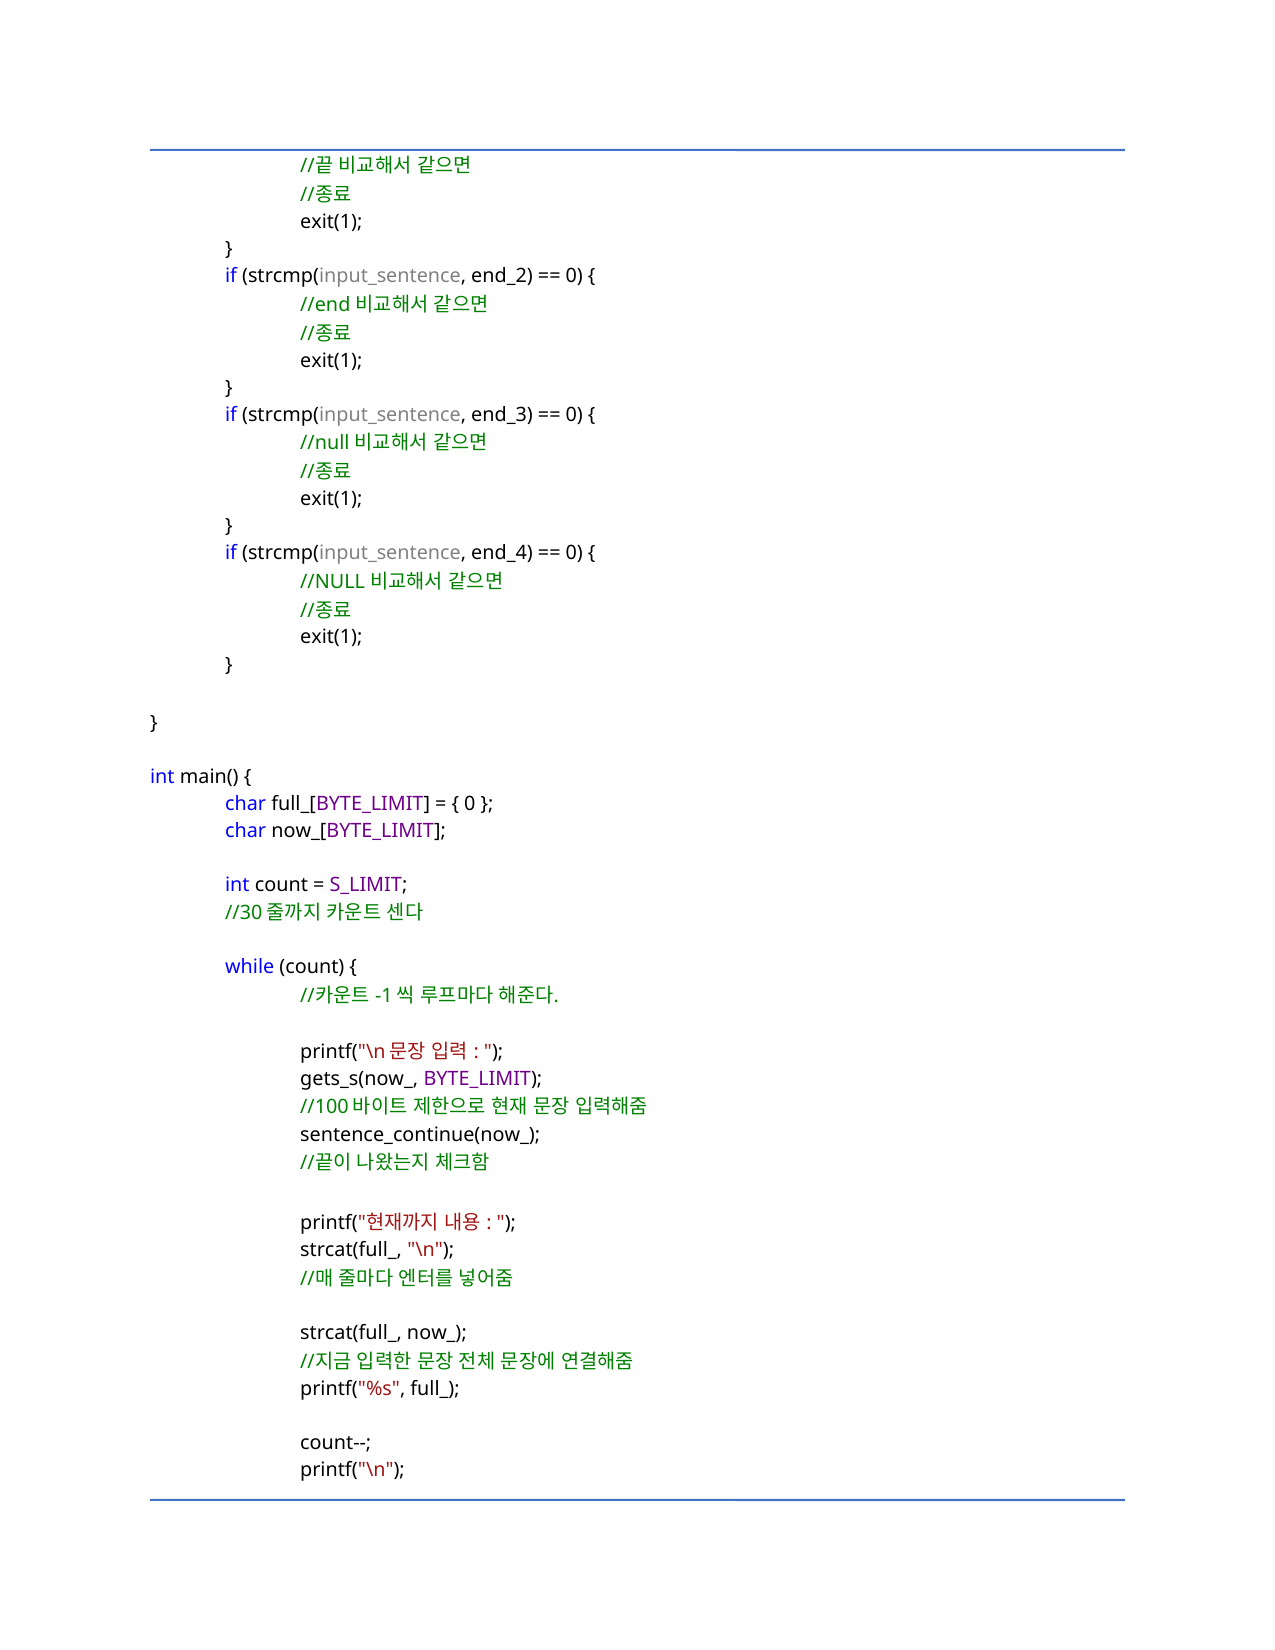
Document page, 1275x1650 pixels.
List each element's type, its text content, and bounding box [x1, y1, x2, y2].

text exit(1); [150, 484, 1125, 511]
text //end 비교해서 같으면 [150, 288, 1125, 317]
text } [150, 511, 1125, 538]
text //NULL 비교해서 같으면 [150, 565, 1125, 594]
text //30줄까지 카운트 센다 [150, 897, 1125, 926]
text //종료 [150, 179, 1125, 207]
text //끝 비교해서 같으면 [150, 150, 1125, 179]
text //종료 [150, 594, 1125, 623]
text //null 비교해서 같으면 [150, 427, 1125, 456]
text printf("\n"); [150, 1455, 1125, 1482]
text strcat(full_, now_); [150, 1318, 1125, 1345]
text } [150, 650, 1125, 677]
text char now_[BYTE_LIMIT]; [150, 816, 1125, 843]
text if (strcmp(input_sentence, end_2) == 0) { [150, 261, 1125, 288]
text //100바이트 제한으로 현재 문장 입력해줌 [150, 1091, 1125, 1120]
text count--; [150, 1428, 1125, 1455]
text int count = S_LIMIT; [150, 870, 1125, 897]
text sentence_continue(now_); [150, 1120, 1125, 1147]
text if (strcmp(input_sentence, end_4) == 0) { [150, 538, 1125, 565]
text } [150, 234, 1125, 261]
text strcat(full_, "\n"); [150, 1236, 1125, 1262]
text char full_[BYTE_LIMIT] = { 0 }; [150, 789, 1125, 816]
text printf("%s", full_); [150, 1374, 1125, 1401]
text printf("현재까지 내용 : "); [150, 1207, 1125, 1236]
text } [150, 373, 1125, 400]
text //끝이 나왔는지 체크함 [150, 1147, 1125, 1176]
text if (strcmp(input_sentence, end_3) == 0) { [150, 400, 1125, 427]
text printf("\n문장 입력 : "); [150, 1035, 1125, 1064]
text } [150, 708, 1125, 735]
text //카운트 -1씩 루프마다 해준다. [150, 979, 1125, 1008]
text exit(1); [150, 623, 1125, 650]
text exit(1); [150, 207, 1125, 234]
text gets_s(now_, BYTE_LIMIT); [150, 1064, 1125, 1091]
text while (count) { [150, 953, 1125, 979]
text exit(1); [150, 346, 1125, 373]
text //종료 [150, 456, 1125, 484]
text //지금 입력한 문장 전체 문장에 연결해줌 [150, 1345, 1125, 1374]
text //종료 [150, 317, 1125, 346]
text //매 줄마다 엔터를 넣어줌 [150, 1262, 1125, 1291]
text int main() { [150, 762, 1125, 789]
